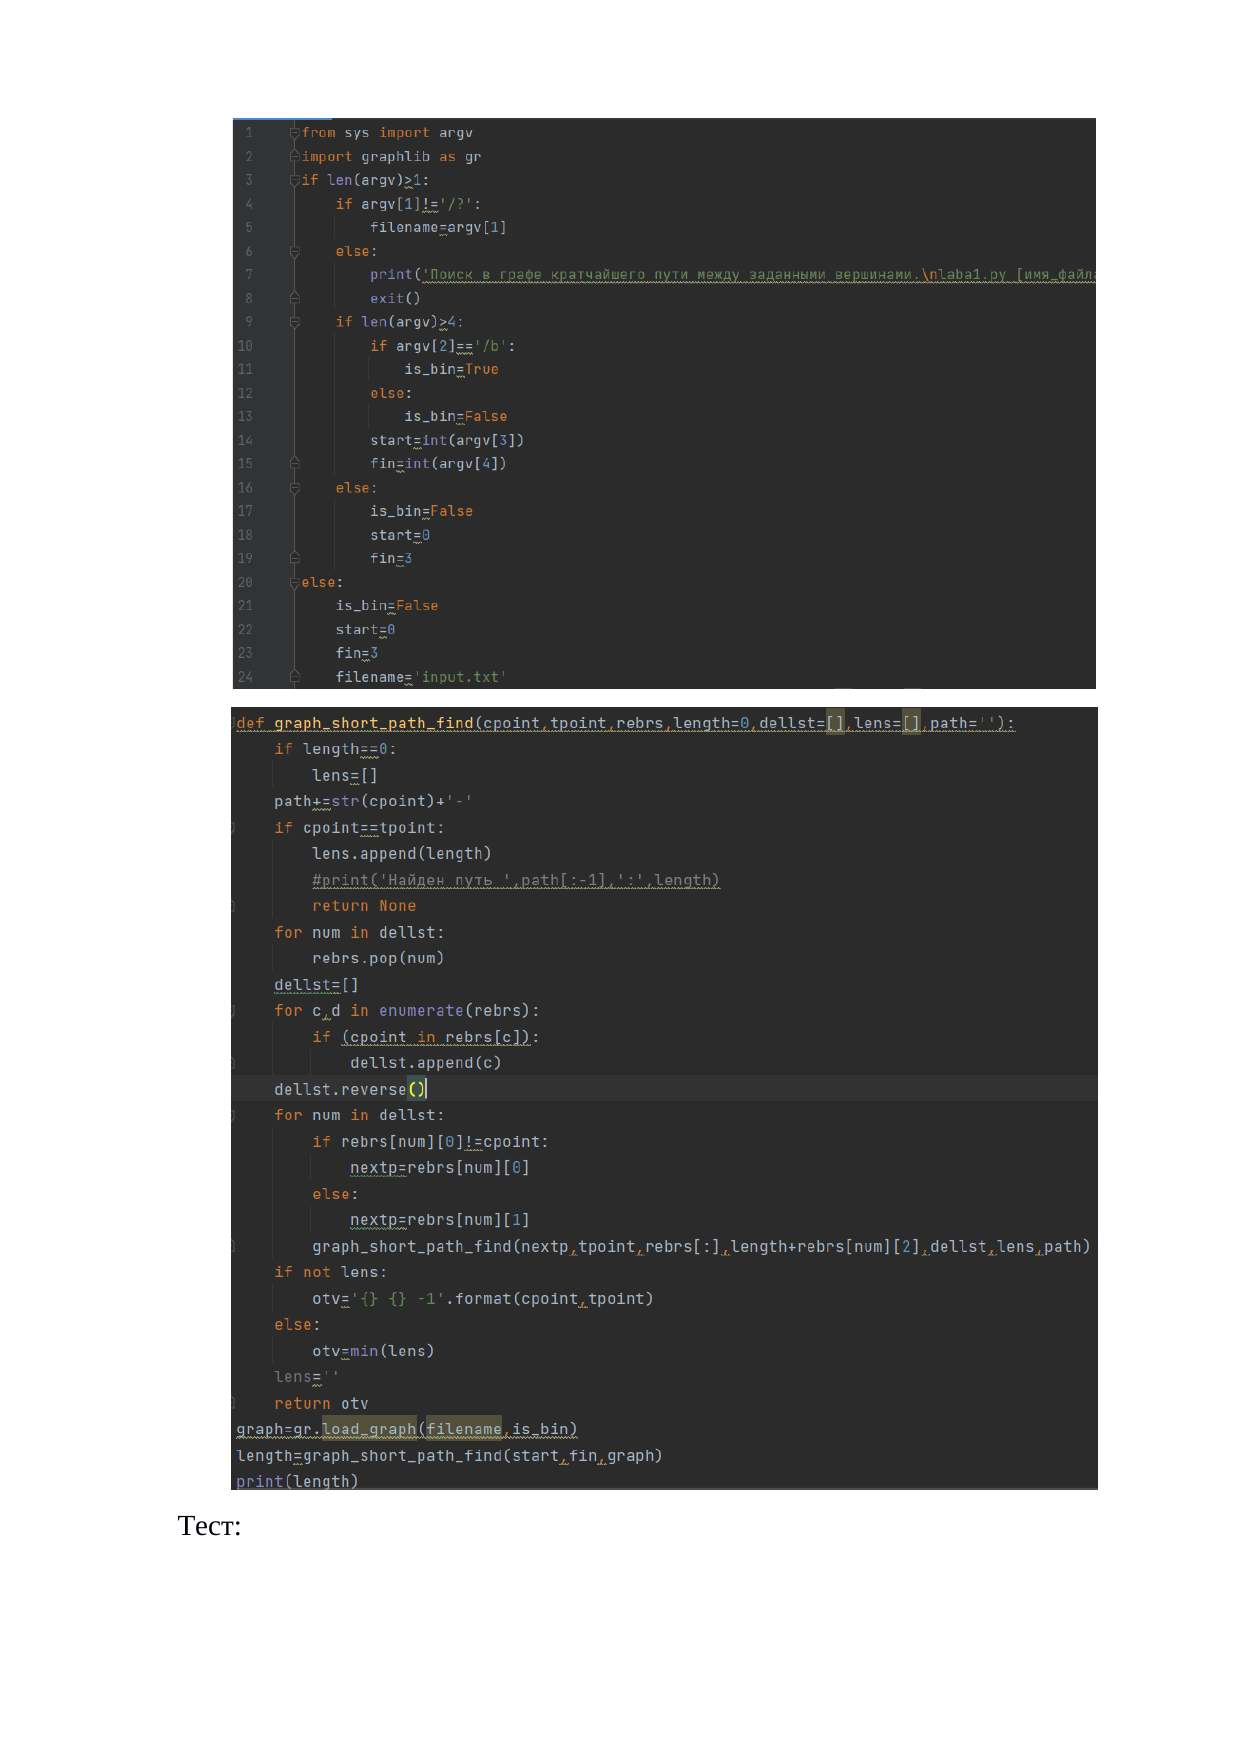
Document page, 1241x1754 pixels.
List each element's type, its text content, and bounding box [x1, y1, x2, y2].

text Тест: [177, 1508, 1152, 1542]
picture [231, 707, 1098, 1490]
picture [232, 118, 1096, 689]
